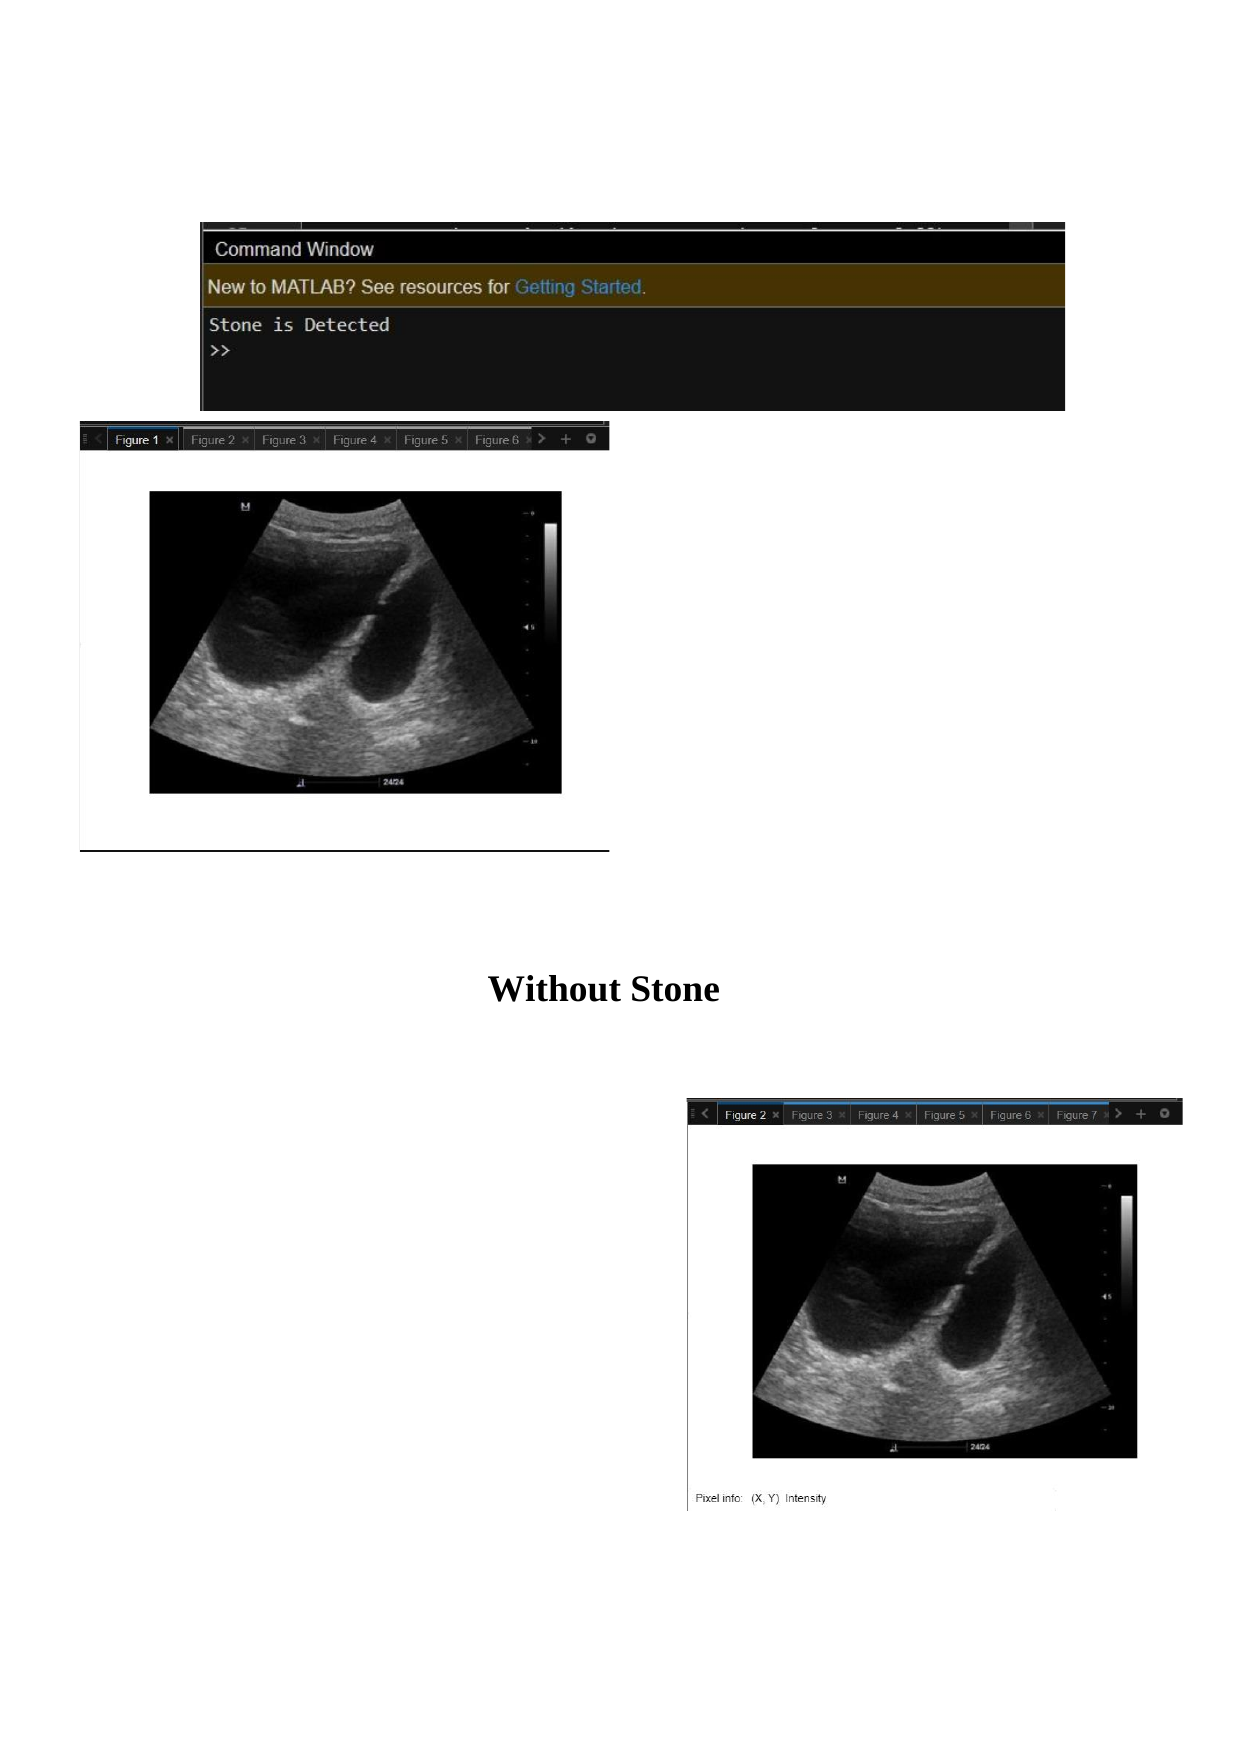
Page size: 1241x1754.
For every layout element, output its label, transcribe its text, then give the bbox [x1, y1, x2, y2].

text Without Stone [412, 411, 1053, 1010]
picture [79, 421, 610, 852]
picture [200, 222, 1066, 411]
picture [686, 1098, 1183, 1511]
